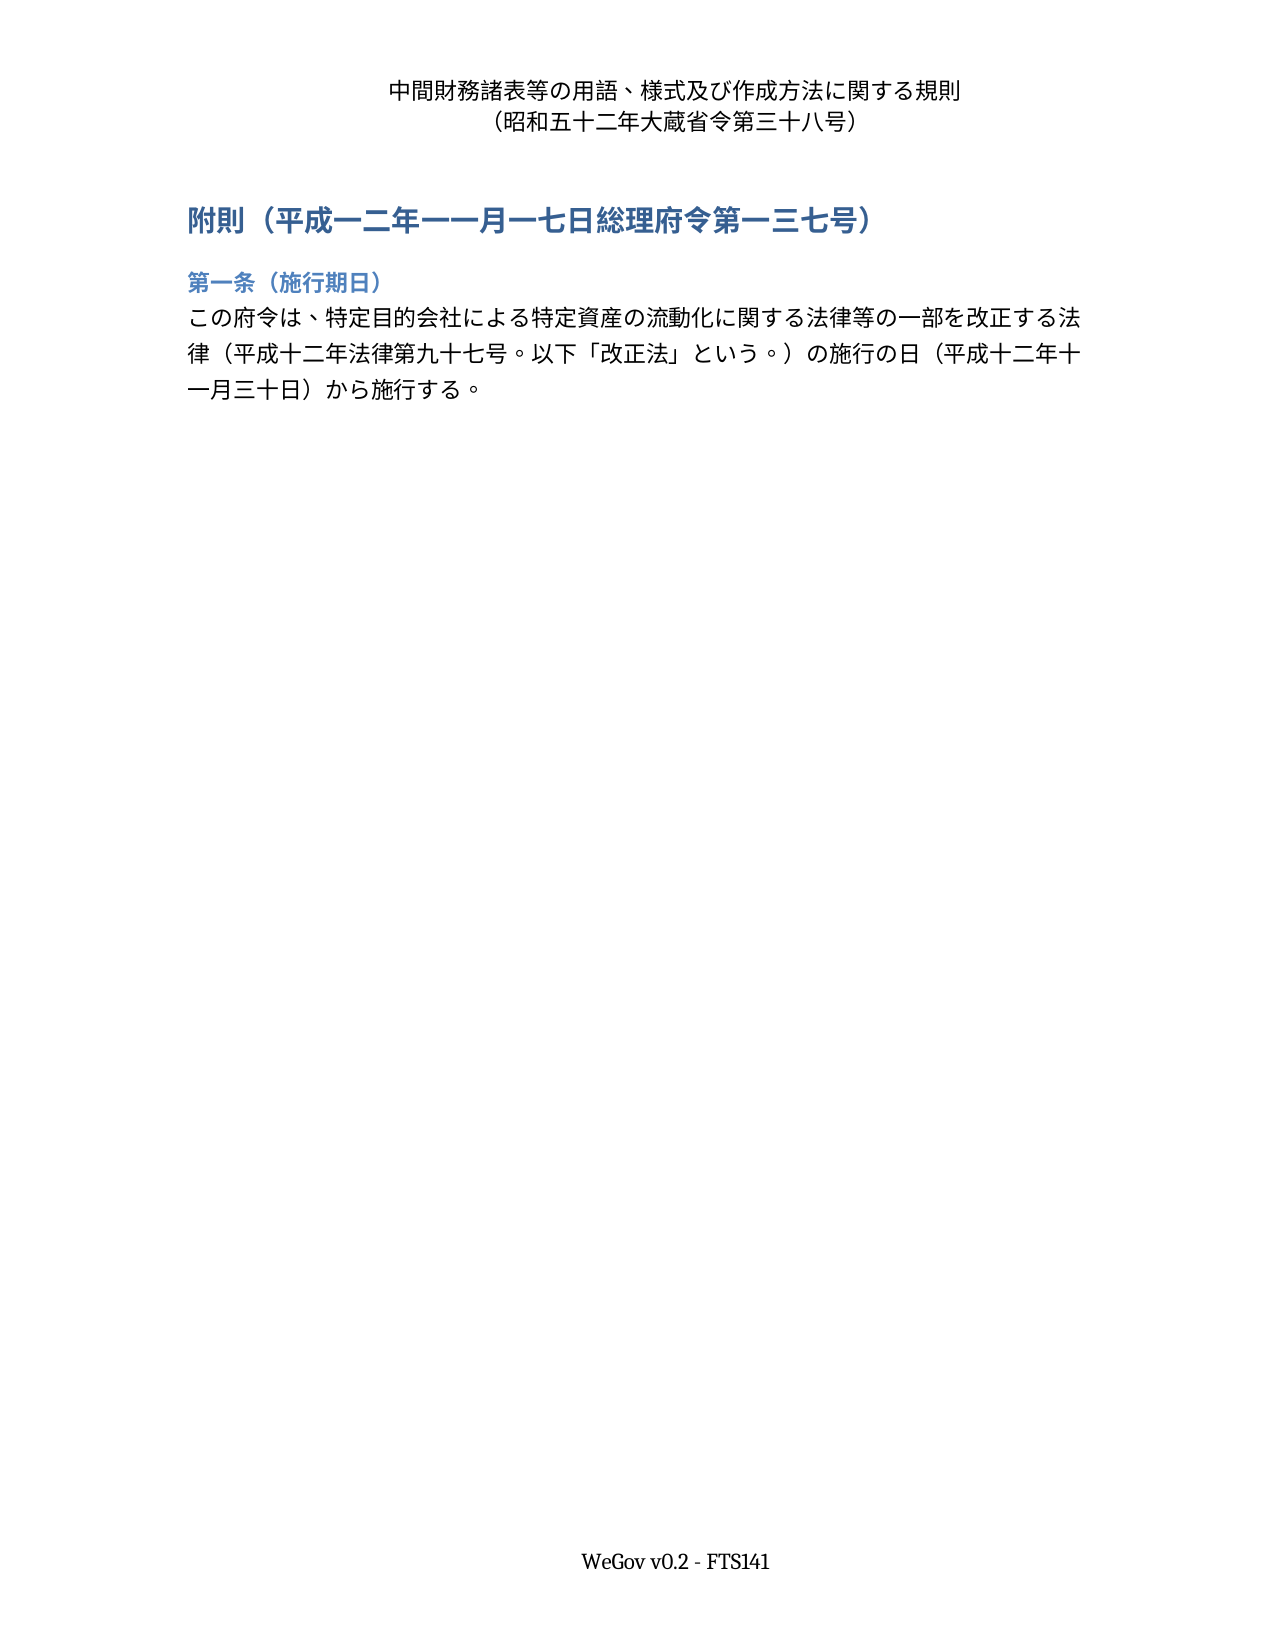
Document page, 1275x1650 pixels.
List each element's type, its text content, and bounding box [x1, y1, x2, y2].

subtitle 第一条（施行期日） [187, 266, 1087, 298]
subtitle 附則（平成一二年一一月一七日総理府令第一三七号） [187, 200, 1087, 240]
text この府令は、特定目的会社による特定資産の流動化に関する法律等の一部を改正する法律（平成十二年法律第九十七号。以下「改正法」という。）の施行の日（平成十二年十一月三十日）から施行する。 [187, 302, 1087, 406]
